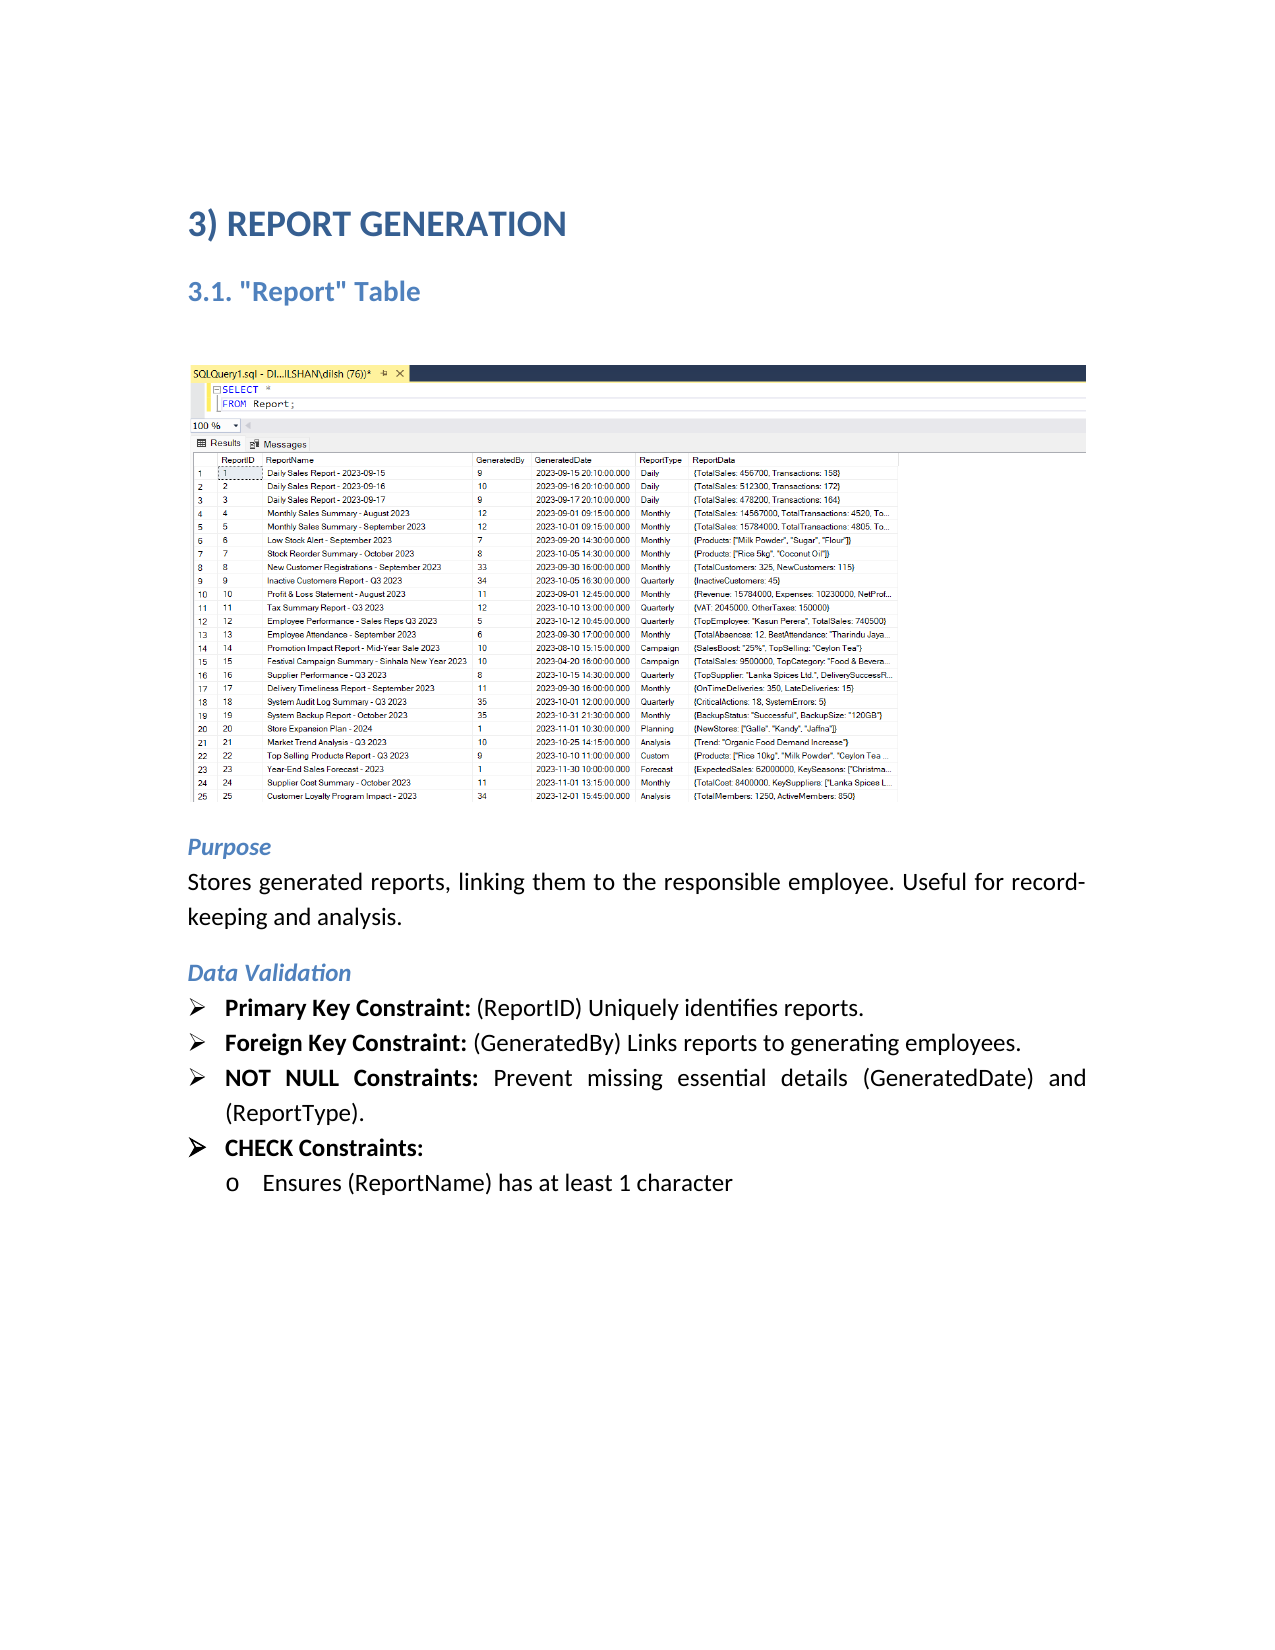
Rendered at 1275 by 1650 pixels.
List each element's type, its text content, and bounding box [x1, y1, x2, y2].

list Ensures (ReportName) has at least 1 character [225, 1167, 1087, 1199]
subtitle 3.1. "Report" Table [187, 273, 1087, 309]
list NOT NULL Constraints: Prevent missing essential details (GeneratedDate) and (ReportType). [187, 1062, 1087, 1127]
list Primary Key Constraint: (ReportID) Uniquely identifies reports. [187, 992, 1087, 1022]
subtitle 3) REPORT GENERATION [187, 200, 1087, 246]
picture [190, 365, 1086, 802]
list CHECK Constraints: [187, 1132, 1087, 1162]
list Foreign Key Constraint: (GeneratedBy) Links reports to generating employees. [187, 1027, 1087, 1057]
subtitle Data Validation [187, 957, 1087, 987]
list Stores generated reports, linking them to the responsible employee. Useful for record-keeping and analysis. [187, 866, 1087, 932]
